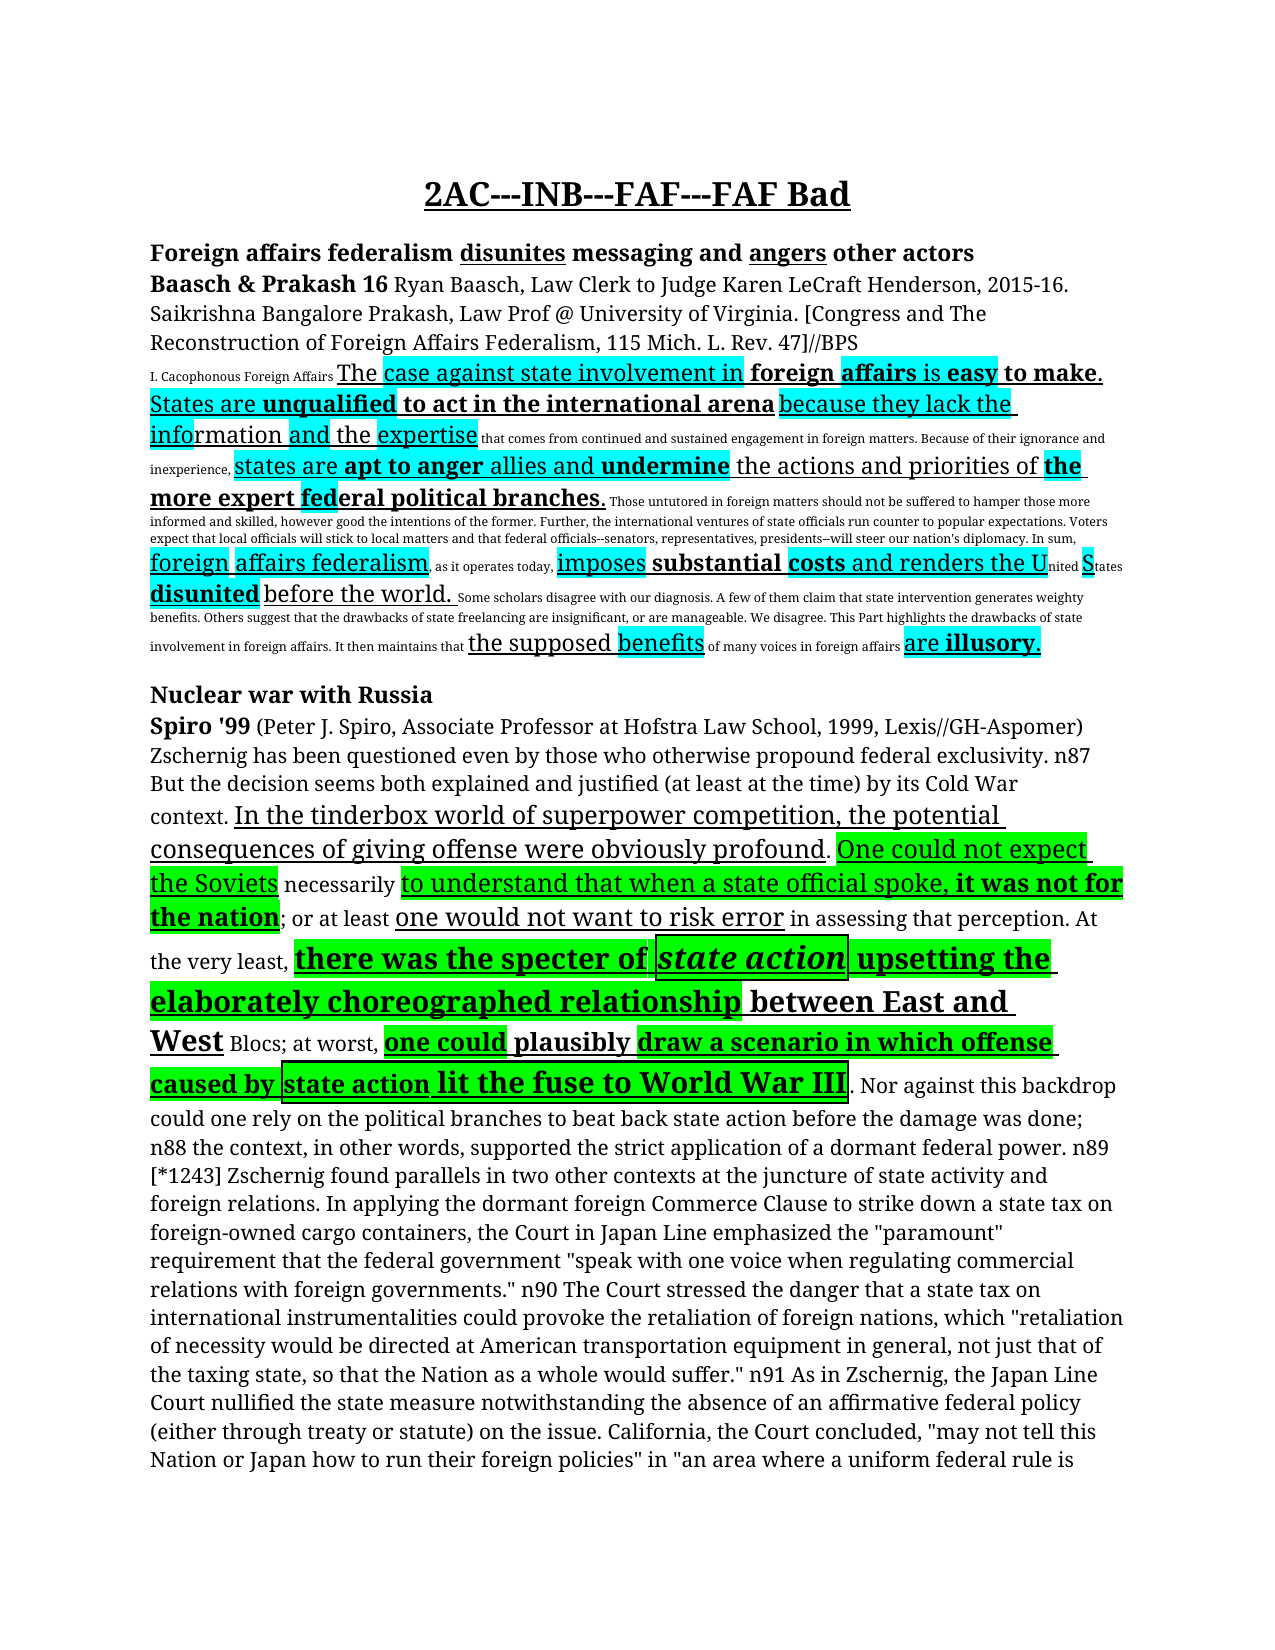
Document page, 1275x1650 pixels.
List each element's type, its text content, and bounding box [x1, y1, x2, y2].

subtitle Nuclear war with Russia [150, 678, 1125, 710]
text Baasch & Prakash 16 Ryan Baasch, Law Clerk to Judge Karen LeCraft Henderson, 2015-16. Saikrishna Bangalore Prakash, Law Prof @ University of Virginia. [Congress and The Reconstruction of Foreign Affairs Federalism, 115 Mich. L. Rev. 47]//BPS [150, 268, 1125, 356]
text Spiro '99 (Peter J. Spiro, Associate Professor at Hofstra Law School, 1999, Lexis//GH-Aspomer) [150, 710, 1125, 741]
subtitle 2AC---INB---FAF---FAF Bad [150, 171, 1125, 216]
text I. Cacophonous Foreign Affairs The case against state involvement in foreign affairs is easy to make. States are unqualified to act in the international arena because they lack the information and the expertise that comes from continued and sustained engagement in foreign matters. Because of their ignorance and inexperience, states are apt to anger allies and undermine the actions and priorities of the more expert federal political branches. Those untutored in foreign matters should not be suffered to hamper those more informed and skilled, however good the intentions of the former. Further, the international ventures of state officials run counter to popular expectations. Voters expect that local officials will stick to local matters and that federal officials--senators, representatives, presidents--will steer our nation's diplomacy. In sum, foreign affairs federalism, as it operates today, imposes substantial costs and renders the United States disunited before the world. Some scholars disagree with our diagnosis. A few of them claim that state intervention generates weighty benefits. Others suggest that the drawbacks of state freelancing are insignificant, or are manageable. We disagree. This Part highlights the drawbacks of state involvement in foreign affairs. It then maintains that the supposed benefits of many voices in foreign affairs are illusory. [150, 356, 1125, 658]
subtitle Foreign affairs federalism disunites messaging and angers other actors [150, 237, 1125, 268]
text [150, 741, 1125, 1474]
